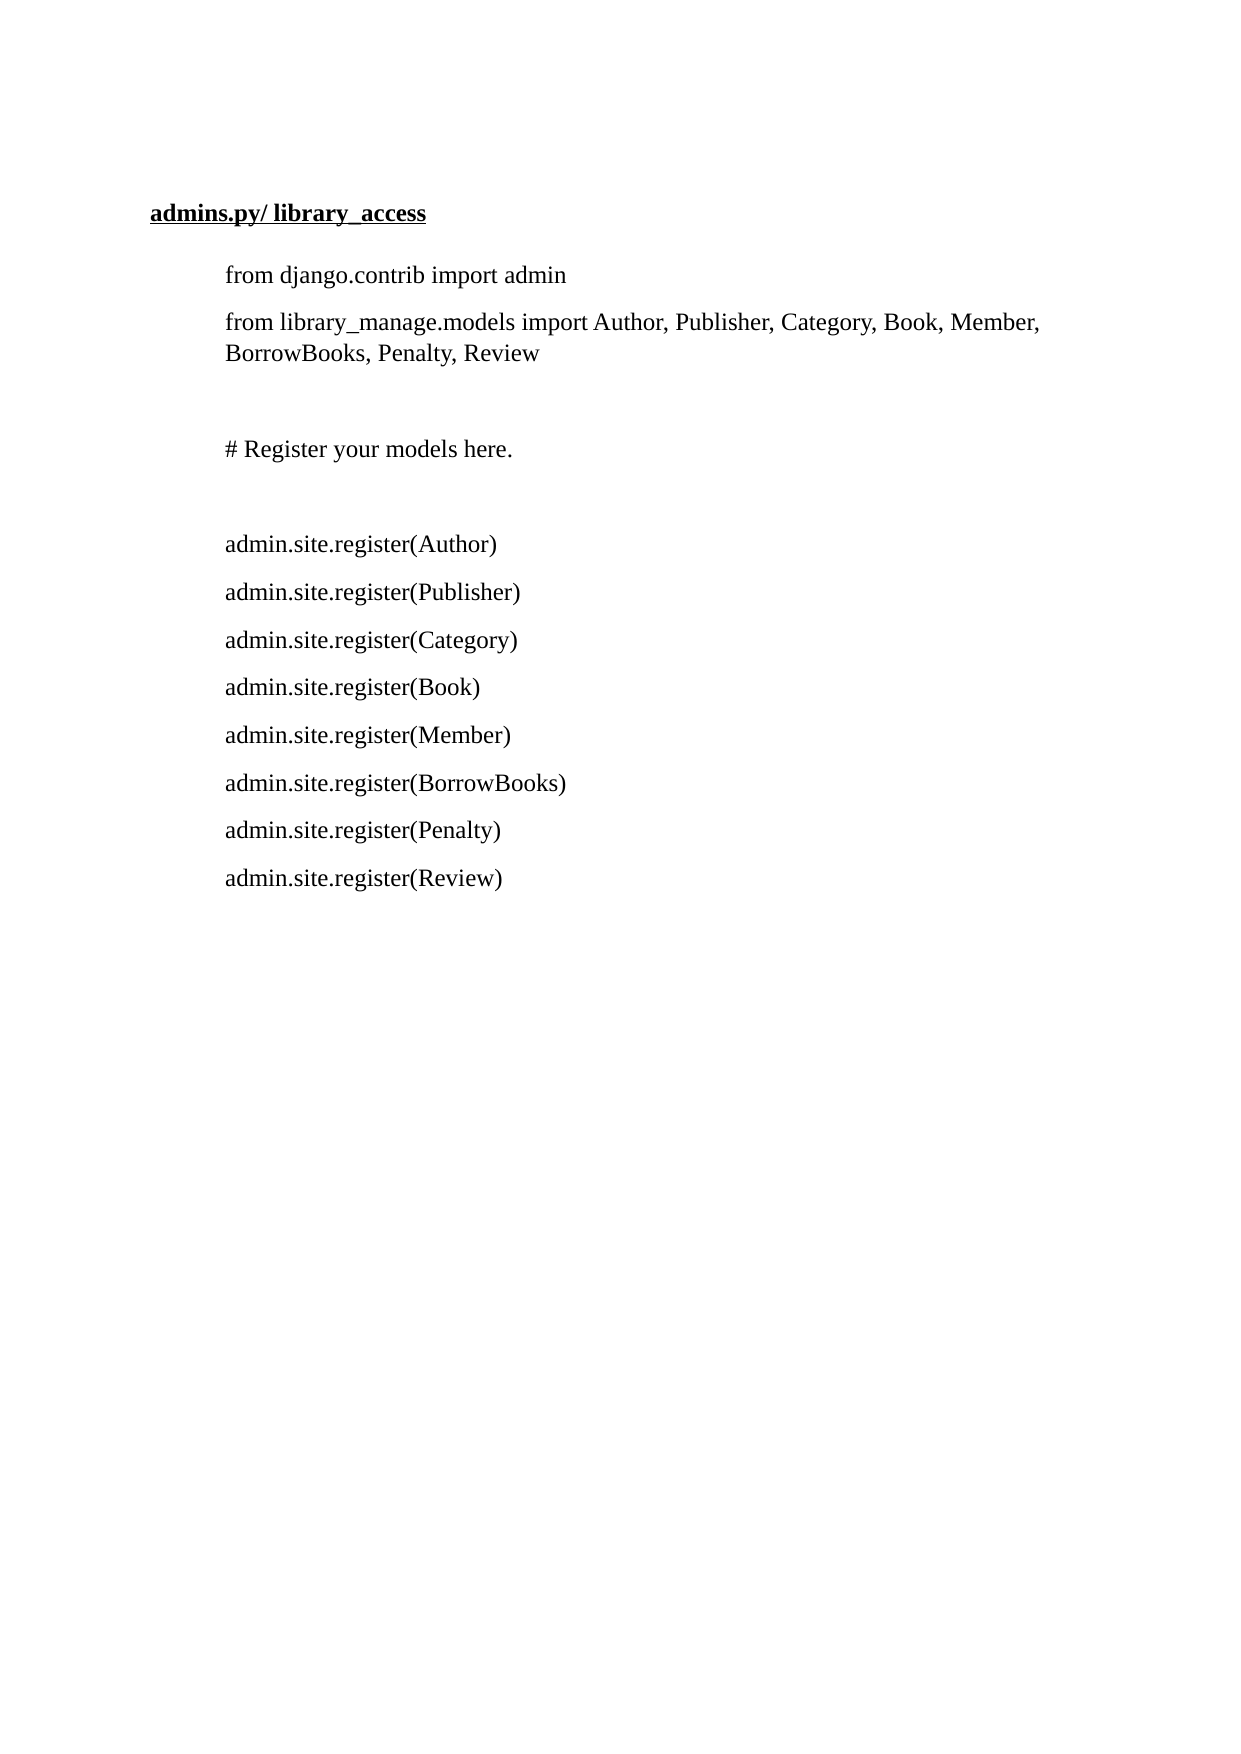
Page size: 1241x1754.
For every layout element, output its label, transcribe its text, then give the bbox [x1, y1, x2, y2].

text admin.site.register(Book) [225, 672, 1122, 701]
text admin.site.register(Member) [225, 720, 1122, 749]
text admin.site.register(Category) [225, 625, 1122, 653]
text # Register your models here. [225, 434, 1122, 463]
text admin.site.register(BorrowBooks) [225, 768, 1122, 797]
text admin.site.register(Author) [225, 529, 1122, 558]
text admin.site.register(Review) [225, 863, 1122, 984]
text admin.site.register(Publisher) [225, 577, 1122, 606]
text admins.py/ library_access from django.contrib import admin [150, 198, 1122, 288]
text from library_manage.models import Author, Publisher, Category, Book, Member, BorrowBooks, Penalty, Review [225, 307, 1122, 367]
text admin.site.register(Penalty) [225, 816, 1122, 844]
